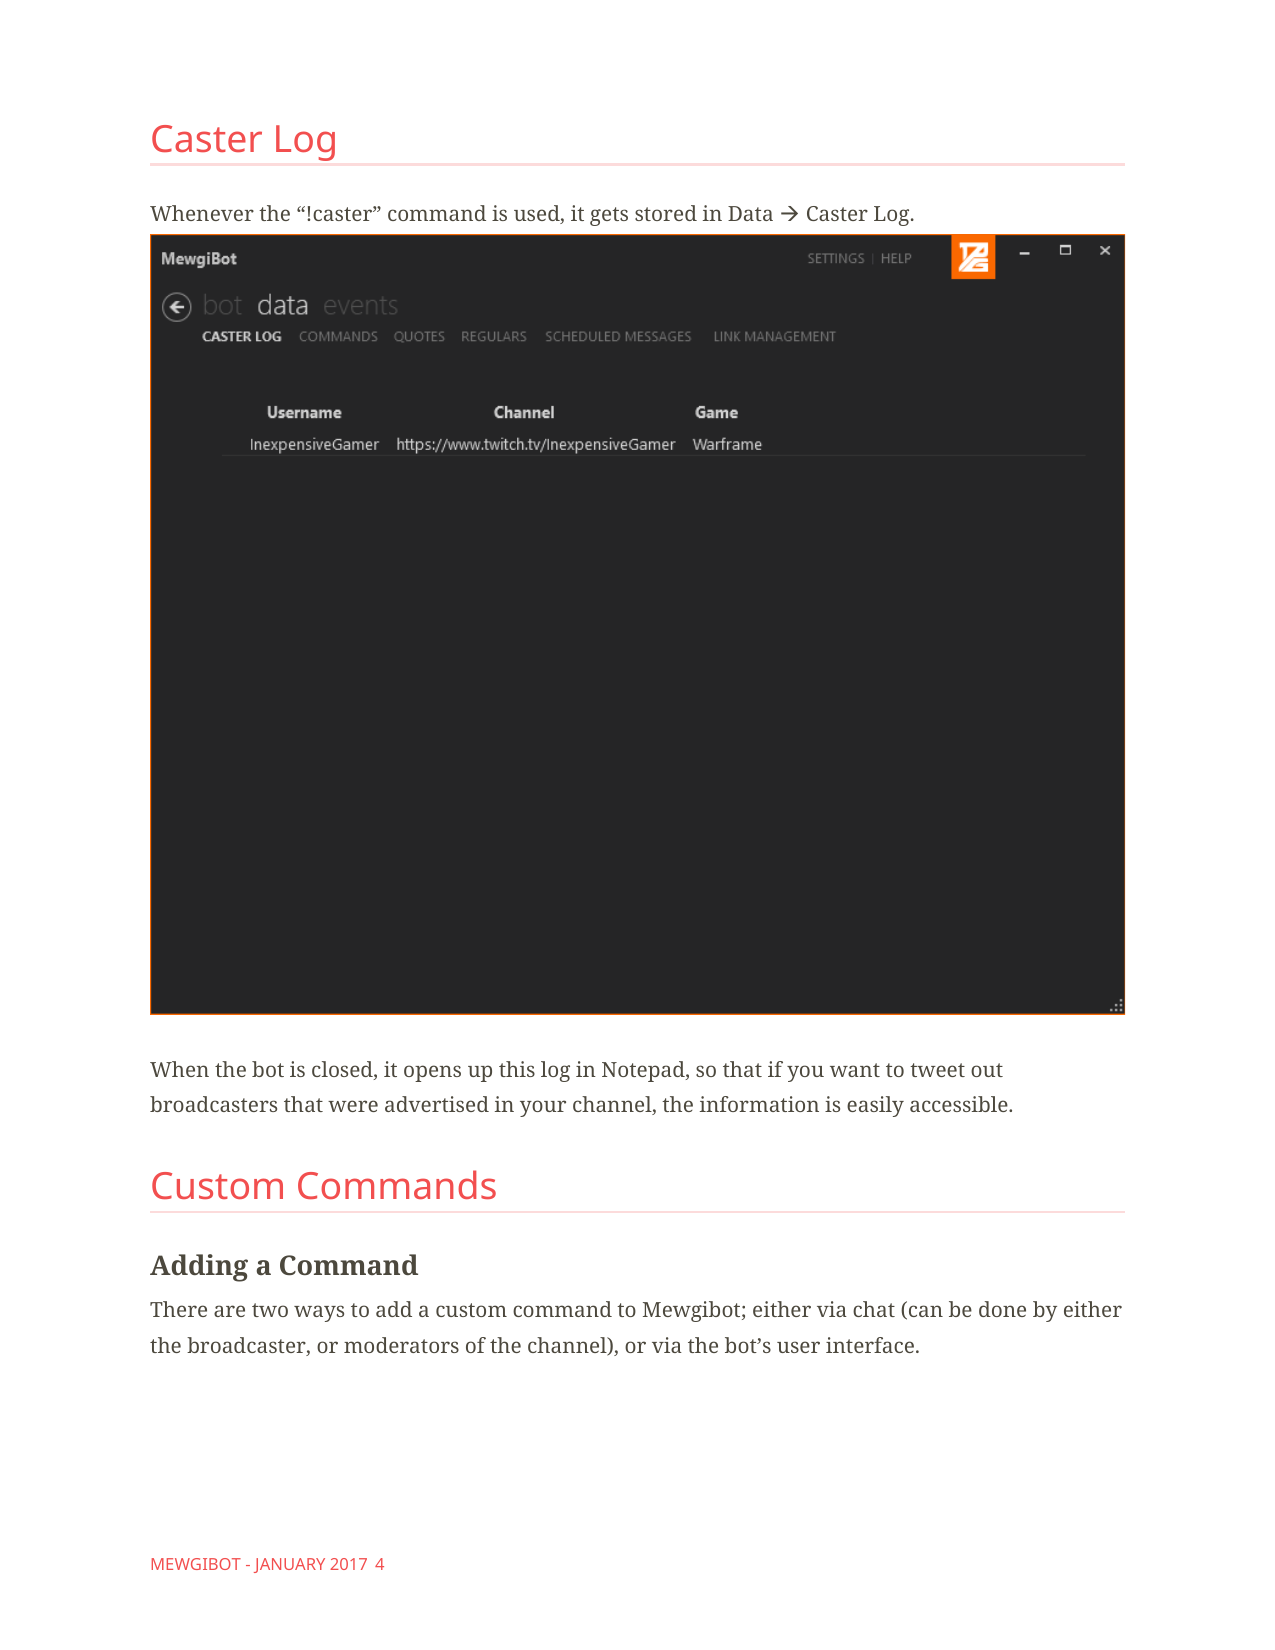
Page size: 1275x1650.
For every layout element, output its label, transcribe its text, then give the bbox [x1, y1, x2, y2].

text There are two ways to add a custom command to Mewgibot; either via chat (can be done by either the broadcaster, or moderators of the channel), or via the bot’s user interface. [150, 1296, 1125, 1359]
subtitle Caster Log [150, 112, 1125, 163]
text When the bot is closed, it opens up this log in Notepad, so that if you want to tweet out broadcasters that were advertised in your channel, the information is easily accessible. [150, 1055, 1125, 1119]
text Whenever the “!caster” command is used, it gets stored in Data Caster Log. [150, 199, 1125, 234]
subtitle Adding a Command [150, 1246, 1125, 1283]
subtitle Custom Commands [150, 1159, 1125, 1211]
picture [150, 234, 1125, 1015]
